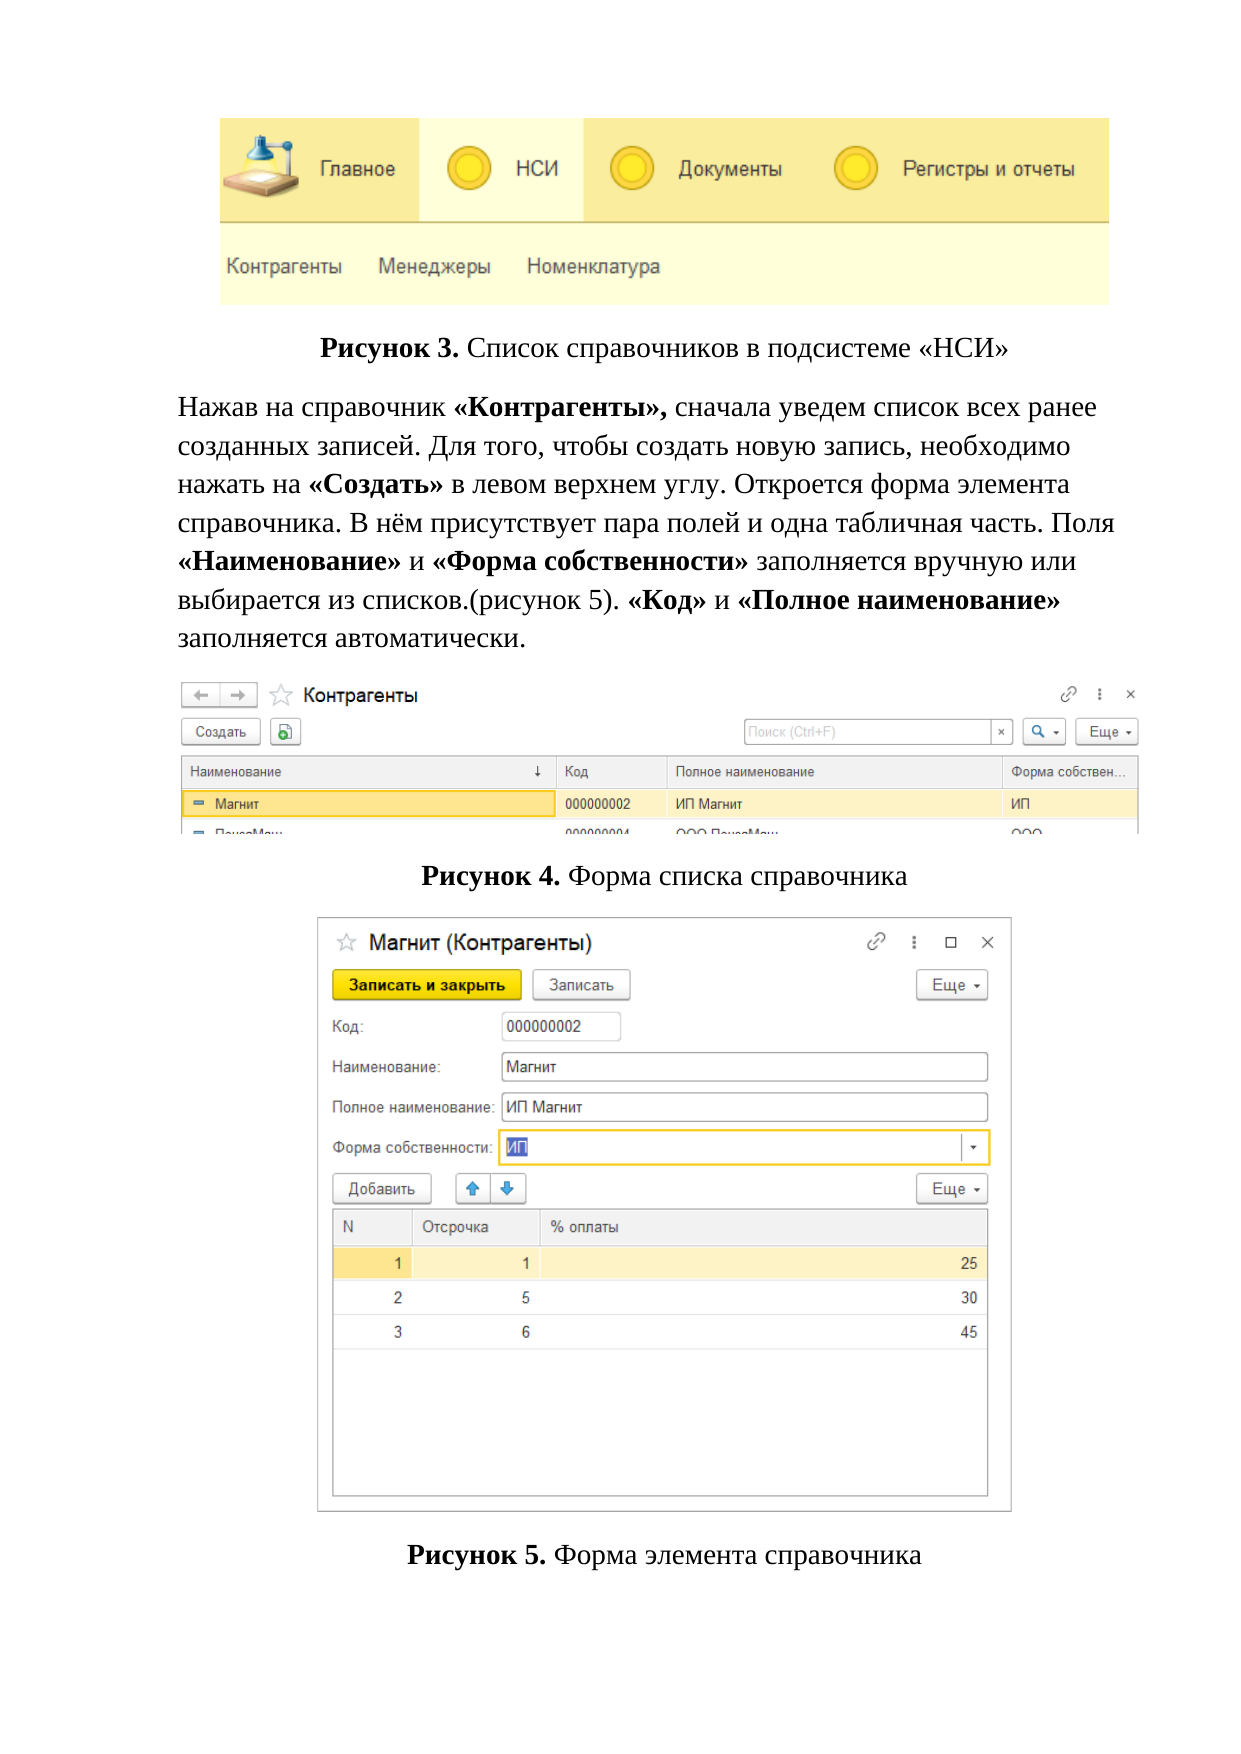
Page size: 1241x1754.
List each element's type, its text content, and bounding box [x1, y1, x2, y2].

text Нажав на справочник «Контрагенты», сначала уведем список всех ранее созданных записей. Для того, чтобы создать новую запись, необходимо нажать на «Создать» в левом верхнем углу. Откроется форма элемента справочника. В нём присутствует пара полей и одна табличная часть. Поля «Наименование» и «Форма собственности» заполняется вручную или выбирается из списков.(рисунок 5). «Код» и «Полное наименование» заполняется автоматически. [177, 389, 1152, 654]
text Рисунок 4. Форма списка справочника [177, 858, 1152, 892]
picture [219, 118, 1110, 305]
picture [177, 679, 1152, 834]
text Рисунок 5. Форма элемента справочника [177, 1537, 1152, 1570]
text Рисунок 3. Список справочников в подсистеме «НСИ» [177, 330, 1152, 363]
picture [317, 917, 1012, 1512]
